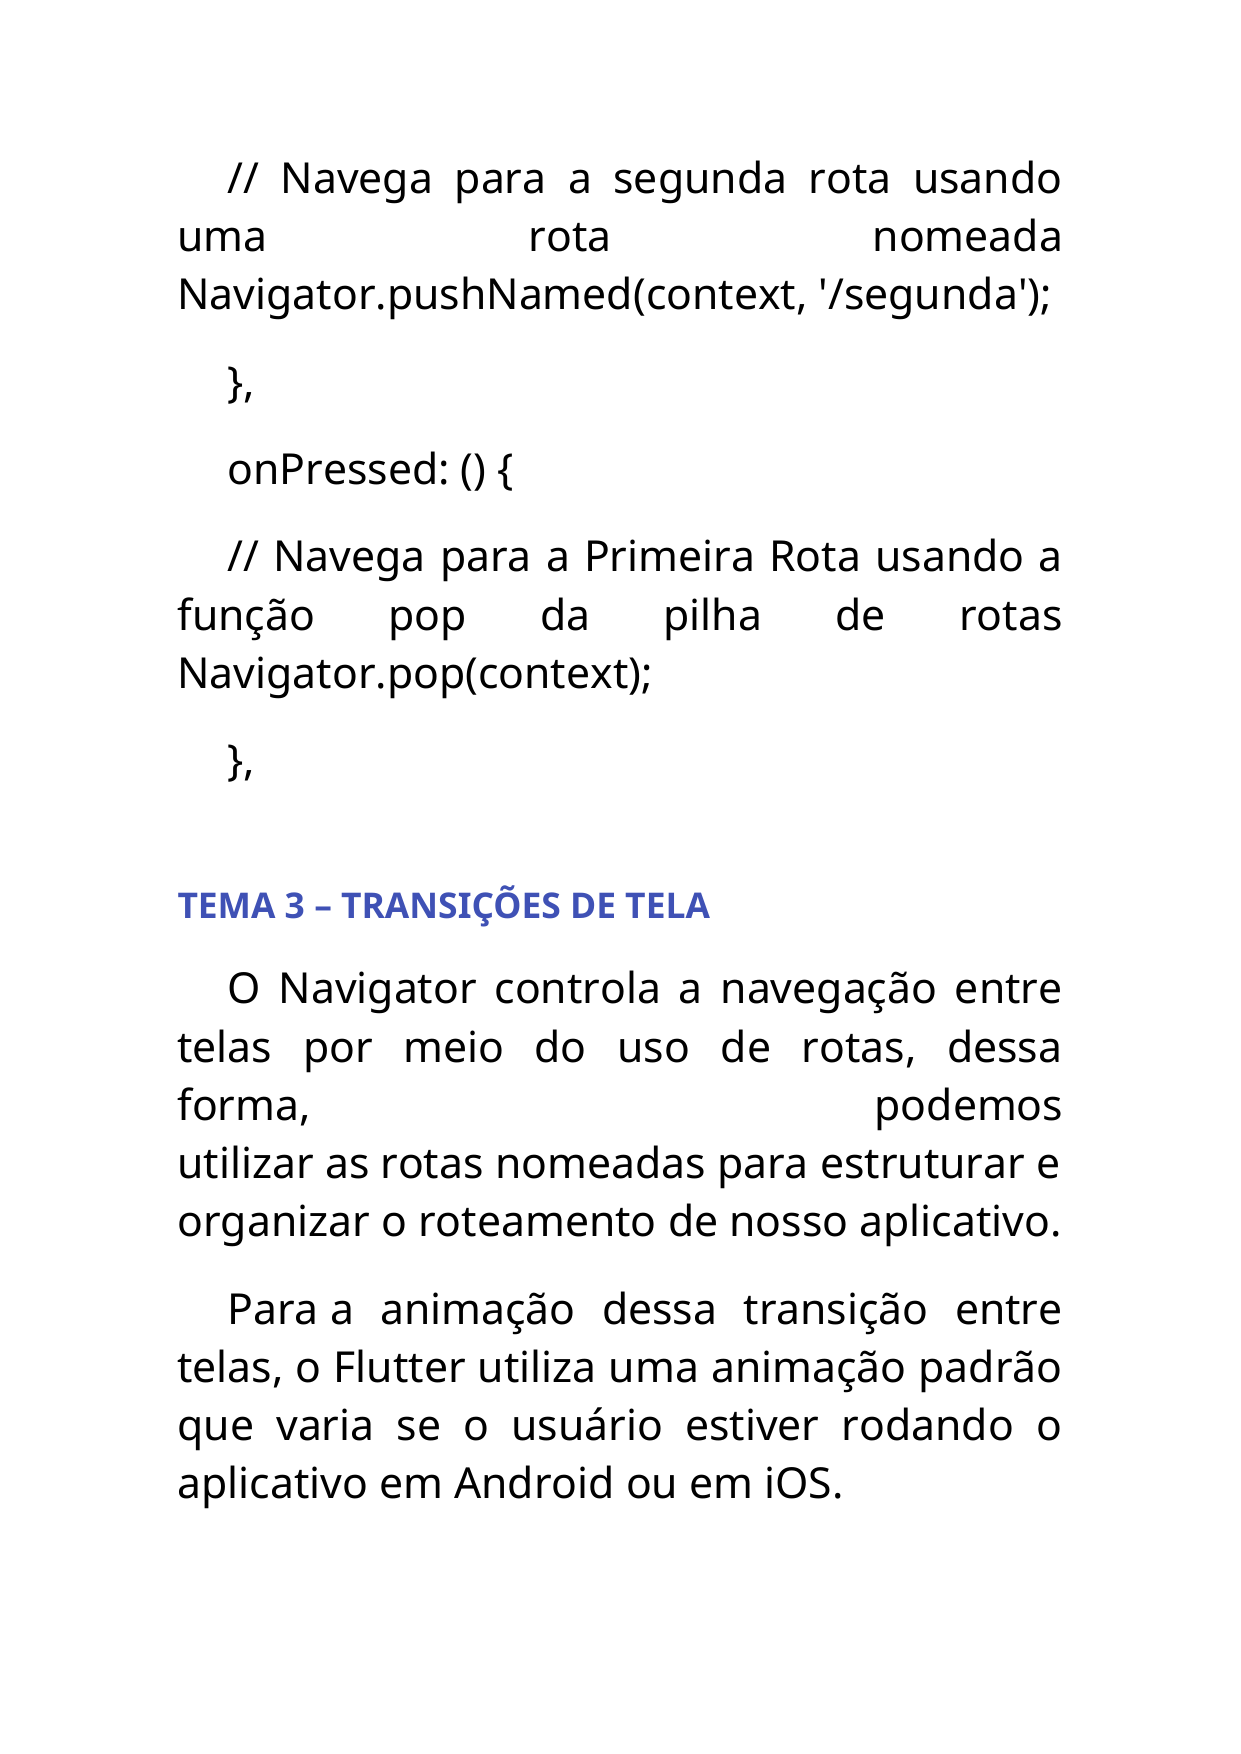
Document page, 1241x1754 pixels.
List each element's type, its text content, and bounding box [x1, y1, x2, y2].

text Para a animação dessa transição entre telas, o Flutter utiliza uma animação padrão que varia se o usuário estiver rodando o aplicativo em Android ou em iOS. [177, 1278, 1063, 1511]
text TEMA 3 – TRANSIÇÕES DE TELA [177, 838, 1063, 929]
text O Navigator controla a navegação entre telas por meio do uso de rotas, dessa forma, podemos utilizar as rotas nomeadas para estruturar e organizar o roteamento de nosso aplicativo. [177, 958, 1063, 1249]
text }, [177, 351, 1063, 410]
text // Navega para a Primeira Rota usando a função pop da pilha de rotas Navigator.pop(context); [177, 526, 1063, 701]
text }, [177, 730, 1063, 788]
text // Navega para a segunda rota usando uma rota nomeada Navigator.pushNamed(context, '/segunda'); [177, 148, 1063, 322]
text onPressed: () { [177, 439, 1063, 497]
